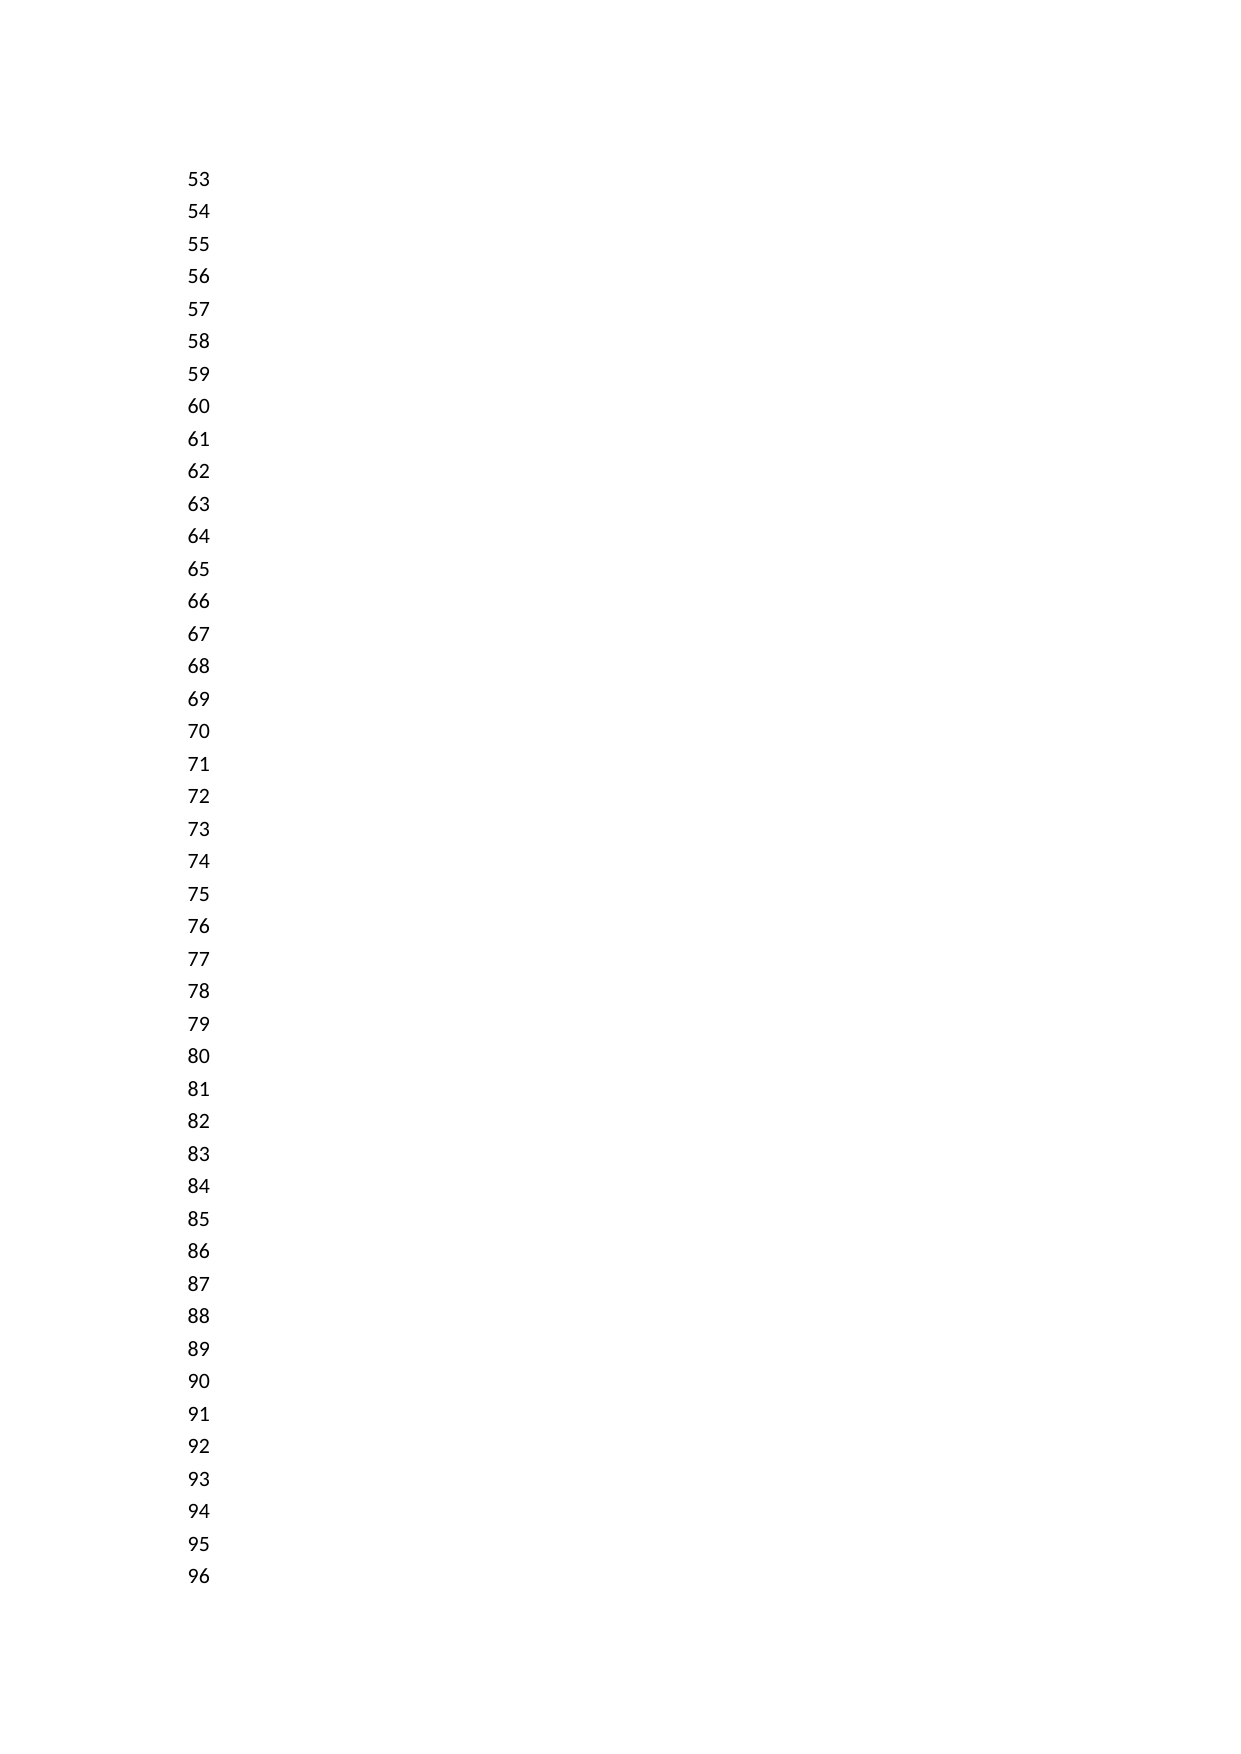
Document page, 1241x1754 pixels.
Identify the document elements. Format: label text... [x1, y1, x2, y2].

text 68 [187, 649, 1053, 682]
text 83 [187, 1137, 1053, 1169]
text 80 [187, 1039, 1053, 1072]
text 63 [187, 487, 1053, 519]
text 62 [187, 454, 1053, 487]
text 53 [187, 162, 1053, 194]
text 89 [187, 1332, 1053, 1364]
text 91 [187, 1397, 1053, 1429]
text 71 [187, 747, 1053, 779]
text 66 [187, 584, 1053, 617]
text 90 [187, 1364, 1053, 1397]
text 94 [187, 1494, 1053, 1527]
text 95 [187, 1527, 1053, 1559]
text 76 [187, 909, 1053, 942]
text 70 [187, 714, 1053, 747]
text 78 [187, 974, 1053, 1007]
text 55 [187, 227, 1053, 259]
text 59 [187, 357, 1053, 389]
text 81 [187, 1072, 1053, 1104]
text 74 [187, 844, 1053, 877]
text 72 [187, 779, 1053, 812]
text 92 [187, 1429, 1053, 1462]
text 88 [187, 1299, 1053, 1332]
text 64 [187, 519, 1053, 552]
text 60 [187, 389, 1053, 422]
text 87 [187, 1267, 1053, 1299]
text 56 [187, 259, 1053, 292]
text 61 [187, 422, 1053, 454]
text 69 [187, 682, 1053, 714]
text 54 [187, 194, 1053, 227]
text 65 [187, 552, 1053, 584]
text 75 [187, 877, 1053, 909]
text 77 [187, 942, 1053, 974]
text 73 [187, 812, 1053, 844]
text 79 [187, 1007, 1053, 1039]
text 57 [187, 292, 1053, 324]
text 93 [187, 1462, 1053, 1494]
text 96 [187, 1559, 1053, 1592]
text 86 [187, 1234, 1053, 1267]
text 82 [187, 1104, 1053, 1137]
text 58 [187, 324, 1053, 357]
text 85 [187, 1202, 1053, 1234]
text 67 [187, 617, 1053, 649]
text 84 [187, 1169, 1053, 1202]
